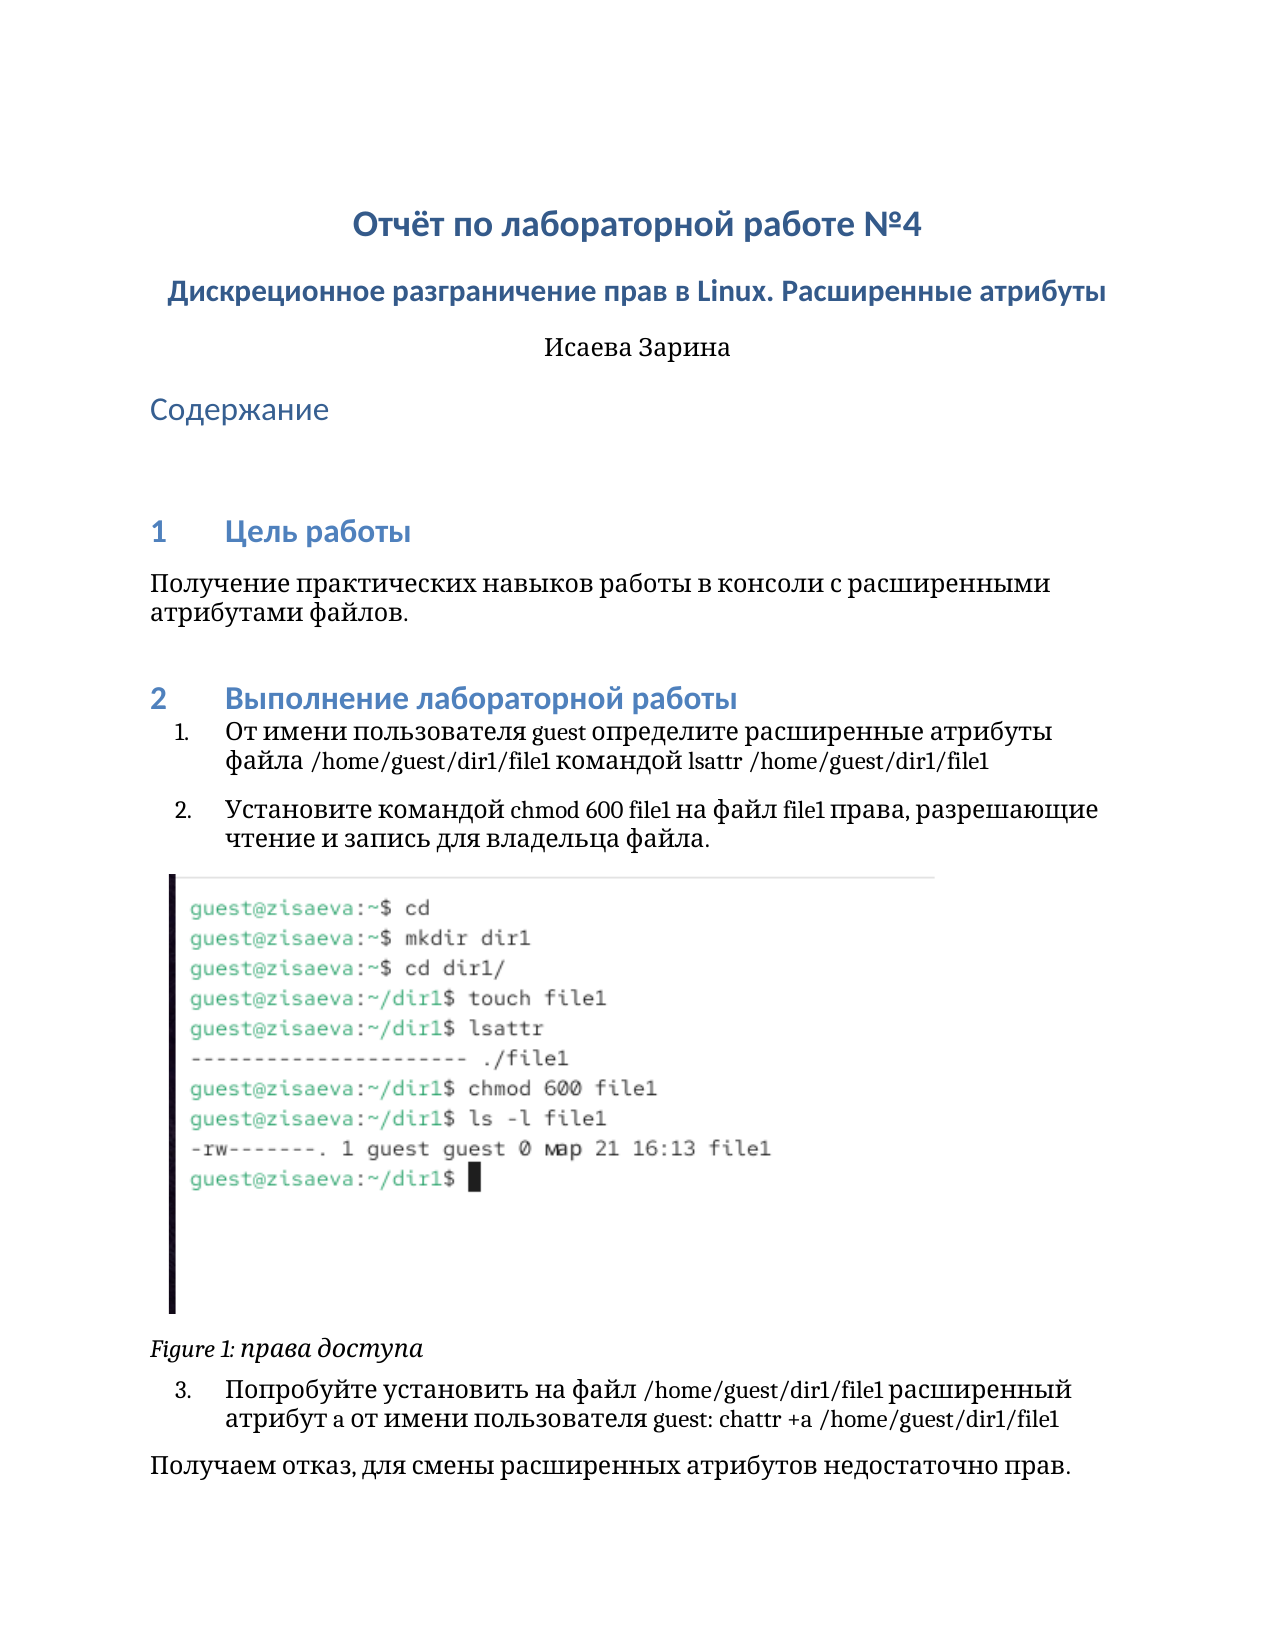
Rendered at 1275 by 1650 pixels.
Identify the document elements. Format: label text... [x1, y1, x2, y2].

text Figure 1: права доступа [150, 1334, 1125, 1363]
title Отчёт по лабораторной работе №4 [150, 200, 1125, 246]
text Получаем отказ, для смены расширенных атрибутов недостаточно прав. [150, 1452, 1125, 1481]
subtitle 2 Выполнение лабораторной работы [150, 677, 1125, 718]
list Попробуйте установить на файл /home/guest/dir1/file1 расширенный атрибут a от имени пользователя guest: chattr +a /home/guest/dir1/file1 [175, 1376, 1125, 1433]
picture [168, 874, 935, 1314]
text Получение практических навыков работы в консоли с расширенными атрибутами файлов. [150, 570, 1125, 627]
list Установите командой chmod 600 file1 на файл file1 права, разрешающие чтение и запись для владельца файла. [175, 796, 1125, 854]
subtitle 1 Цель работы [150, 510, 1125, 551]
subtitle Дискреционное разграничение прав в Linux. Расширенные атрибуты [150, 271, 1125, 309]
list От имени пользователя guest определите расширенные атрибуты файла /home/guest/dir1/file1 командой lsattr /home/guest/dir1/file1 [175, 718, 1125, 776]
text Исаева Зарина [150, 334, 1125, 363]
